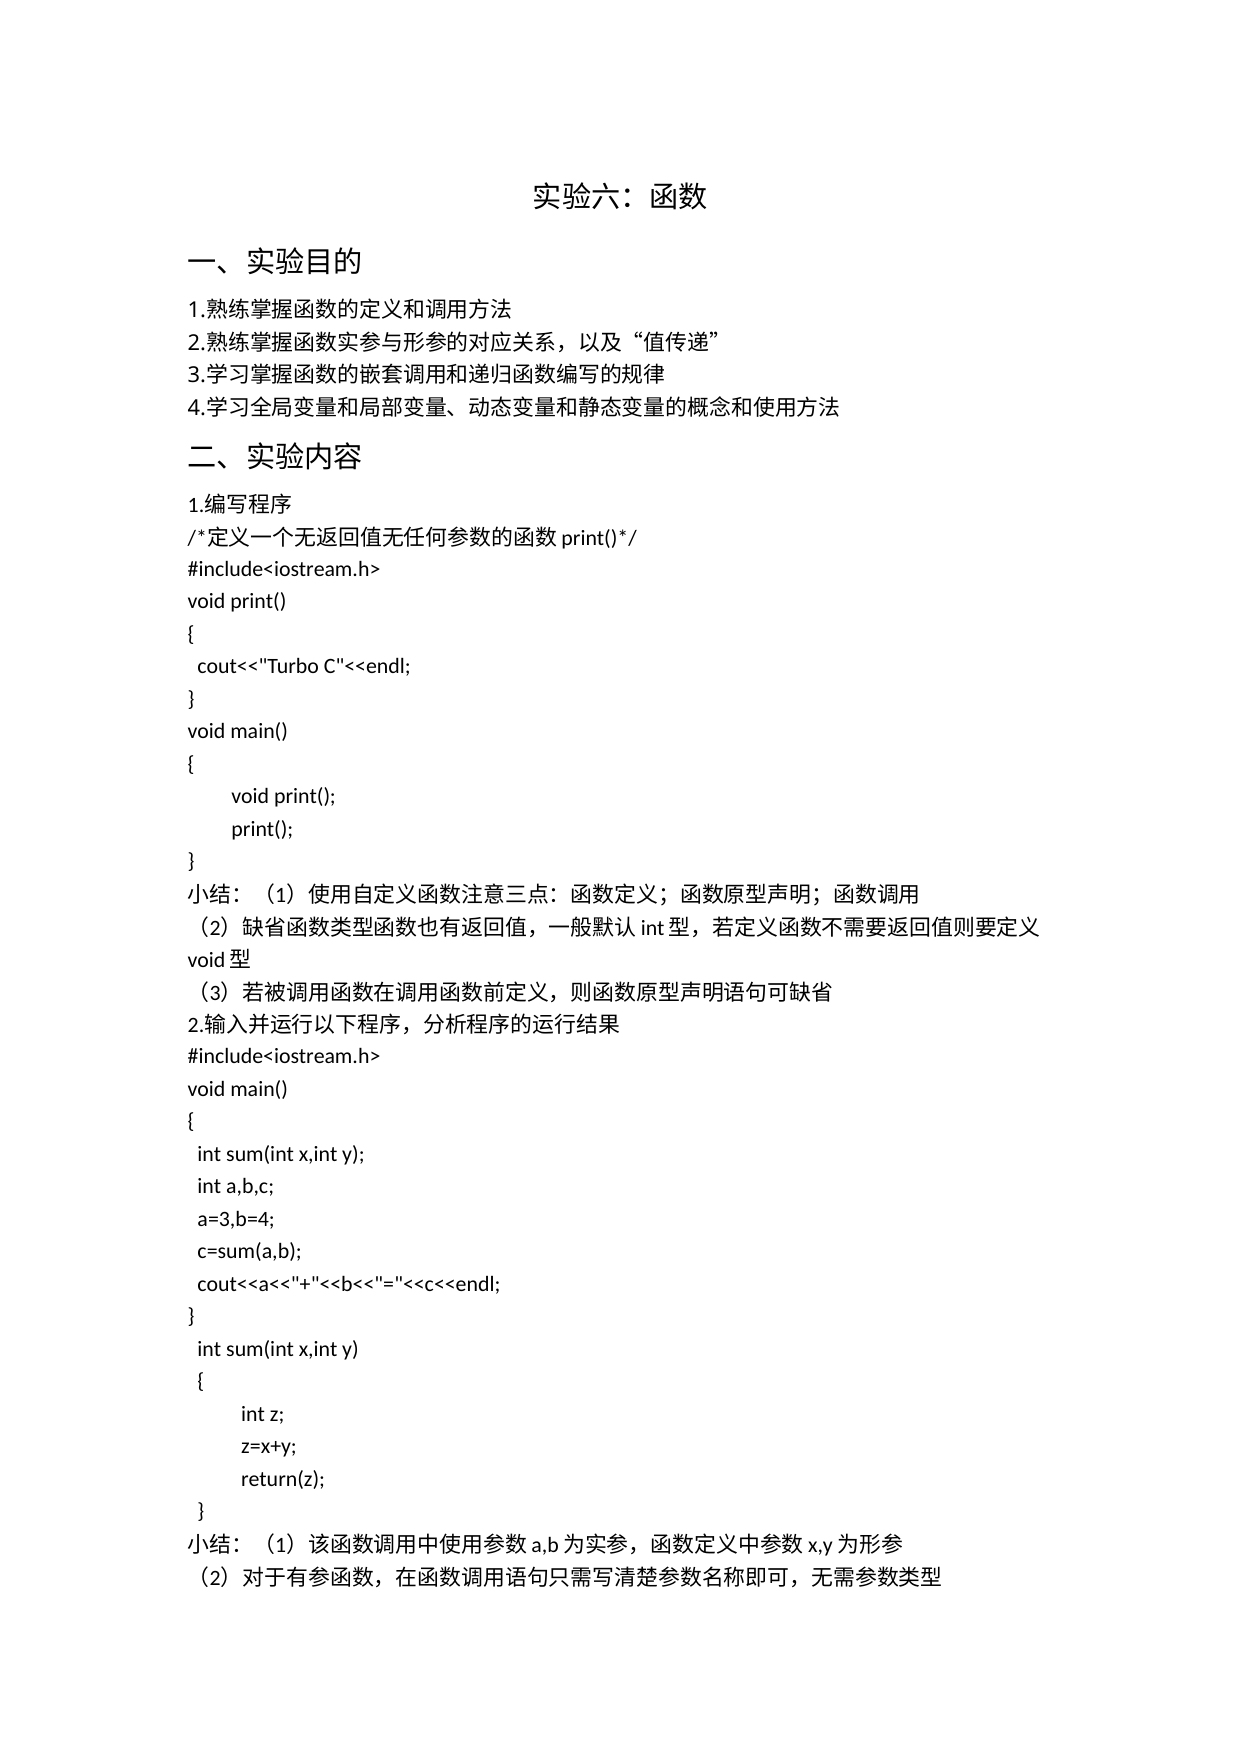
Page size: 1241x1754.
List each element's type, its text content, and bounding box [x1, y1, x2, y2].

list { [187, 747, 1053, 779]
list （3）若被调用函数在调用函数前定义，则函数原型声明语句可缺省 [187, 974, 1053, 1007]
list return(z); [187, 1462, 1053, 1494]
list z=x+y; [187, 1429, 1053, 1462]
list 1.熟练掌握函数的定义和调用方法 [187, 292, 1053, 324]
list { [187, 1364, 1053, 1397]
list 2.熟练掌握函数实参与形参的对应关系，以及“值传递” [187, 324, 1053, 357]
list { [187, 1104, 1053, 1137]
list 1.编写程序 [187, 487, 1053, 519]
list 4.学习全局变量和局部变量、动态变量和静态变量的概念和使用方法 二、实验内容 [187, 389, 1053, 487]
text 实验六：函数 [187, 162, 1053, 227]
list cout<<"Turbo C"<<endl; [187, 649, 1053, 682]
list #include<iostream.h> [187, 552, 1053, 584]
list int z; [187, 1397, 1053, 1429]
list { [187, 617, 1053, 649]
list } [187, 844, 1053, 877]
list int a,b,c; [187, 1169, 1053, 1202]
list 2.输入并运行以下程序，分析程序的运行结果 [187, 1007, 1053, 1039]
list } [187, 1299, 1053, 1332]
list 3.学习掌握函数的嵌套调用和递归函数编写的规律 [187, 357, 1053, 389]
list 实验目的 [187, 227, 1053, 292]
list int sum(int x,int y) [187, 1332, 1053, 1364]
list （2）对于有参函数，在函数调用语句只需写清楚参数名称即可，无需参数类型 [187, 1559, 1053, 1592]
list void main() [187, 714, 1053, 747]
list a=3,b=4; [187, 1202, 1053, 1234]
list 小结：（1）该函数调用中使用参数a,b为实参，函数定义中参数x,y为形参 [187, 1527, 1053, 1559]
list void main() [187, 1072, 1053, 1104]
list } [187, 1494, 1053, 1527]
list } [187, 682, 1053, 714]
list #include<iostream.h> [187, 1039, 1053, 1072]
list 缺省函数类型函数也有返回值，一般默认int型，若定义函数不需要返回值则要定义void型 [187, 909, 1053, 974]
list cout<<a<<"+"<<b<<"="<<c<<endl; [187, 1267, 1053, 1299]
list void print(); [187, 779, 1053, 812]
list c=sum(a,b); [187, 1234, 1053, 1267]
list 小结：（1）使用自定义函数注意三点：函数定义；函数原型声明；函数调用 [187, 877, 1053, 909]
list print(); [187, 812, 1053, 844]
list int sum(int x,int y); [187, 1137, 1053, 1169]
list void print() [187, 584, 1053, 617]
list /*定义一个无返回值无任何参数的函数print()*/ [187, 519, 1053, 552]
